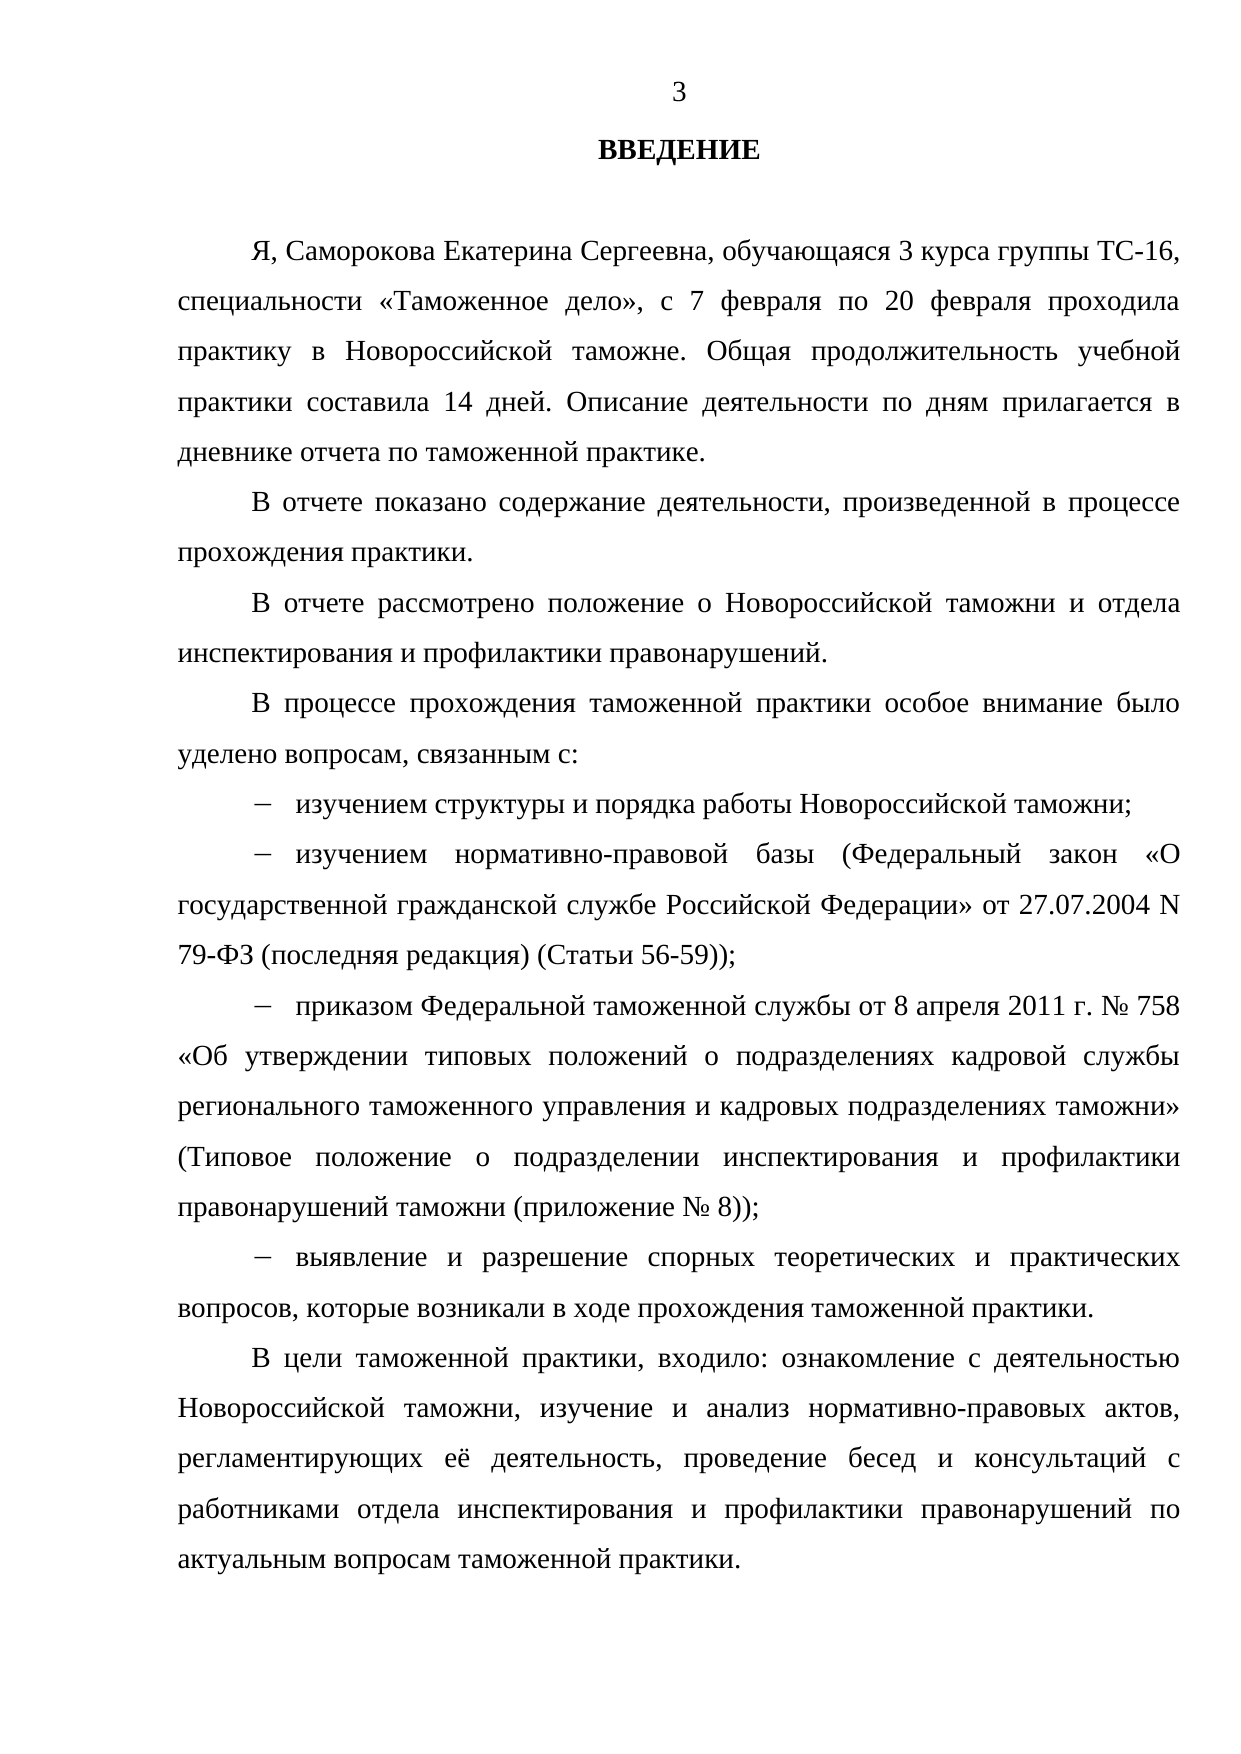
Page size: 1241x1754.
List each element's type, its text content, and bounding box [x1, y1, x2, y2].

text В отчете рассмотрено положение о Новороссийской таможни и отдела инспектирования и профилактики правонарушений. [177, 585, 1181, 669]
list приказом Федеральной таможенной службы от 8 апреля 2011 г. № 758 «Об утверждении типовых положений о подразделениях кадровой службы регионального таможенного управления и кадровых подразделениях таможни» (Типовое положение о подразделении инспектирования и профилактики правонарушений таможни (приложение № 8)); [177, 988, 1181, 1222]
list выявление и разрешение спорных теоретических и практических вопросов, которые возникали в ходе прохождения таможенной практики. [177, 1239, 1181, 1323]
list изучением структуры и порядка работы Новороссийской таможни; [177, 786, 1181, 820]
text Я, Саморокова Екатерина Сергеевна, обучающаяся 3 курса группы ТС-16, специальности «Таможенное дело», с 7 февраля по 20 февраля проходила практику в Новороссийской таможне. Общая продолжительность учебной практики составила 14 дней. Описание деятельности по дням прилагается в дневнике отчета по таможенной практике. [177, 233, 1181, 467]
text ВВЕДЕНИЕ [177, 132, 1181, 166]
text В цели таможенной практики, входило: ознакомление с деятельностью Новороссийской таможни, изучение и анализ нормативно-правовых актов, регламентирующих её деятельность, проведение бесед и консультаций с работниками отдела инспектирования и профилактики правонарушений по актуальным вопросам таможенной практики. [177, 1340, 1181, 1575]
text В процессе прохождения таможенной практики особое внимание было уделено вопросам, связанным с: [177, 686, 1181, 769]
list изучением нормативно-правовой базы (Федеральный закон «О государственной гражданской службе Российской Федерации» от 27.07.2004 N 79-ФЗ (последняя редакция) (Статьи 56-59)); [177, 837, 1181, 971]
text В отчете показано содержание деятельности, произведенной в процессе прохождения практики. [177, 484, 1181, 568]
